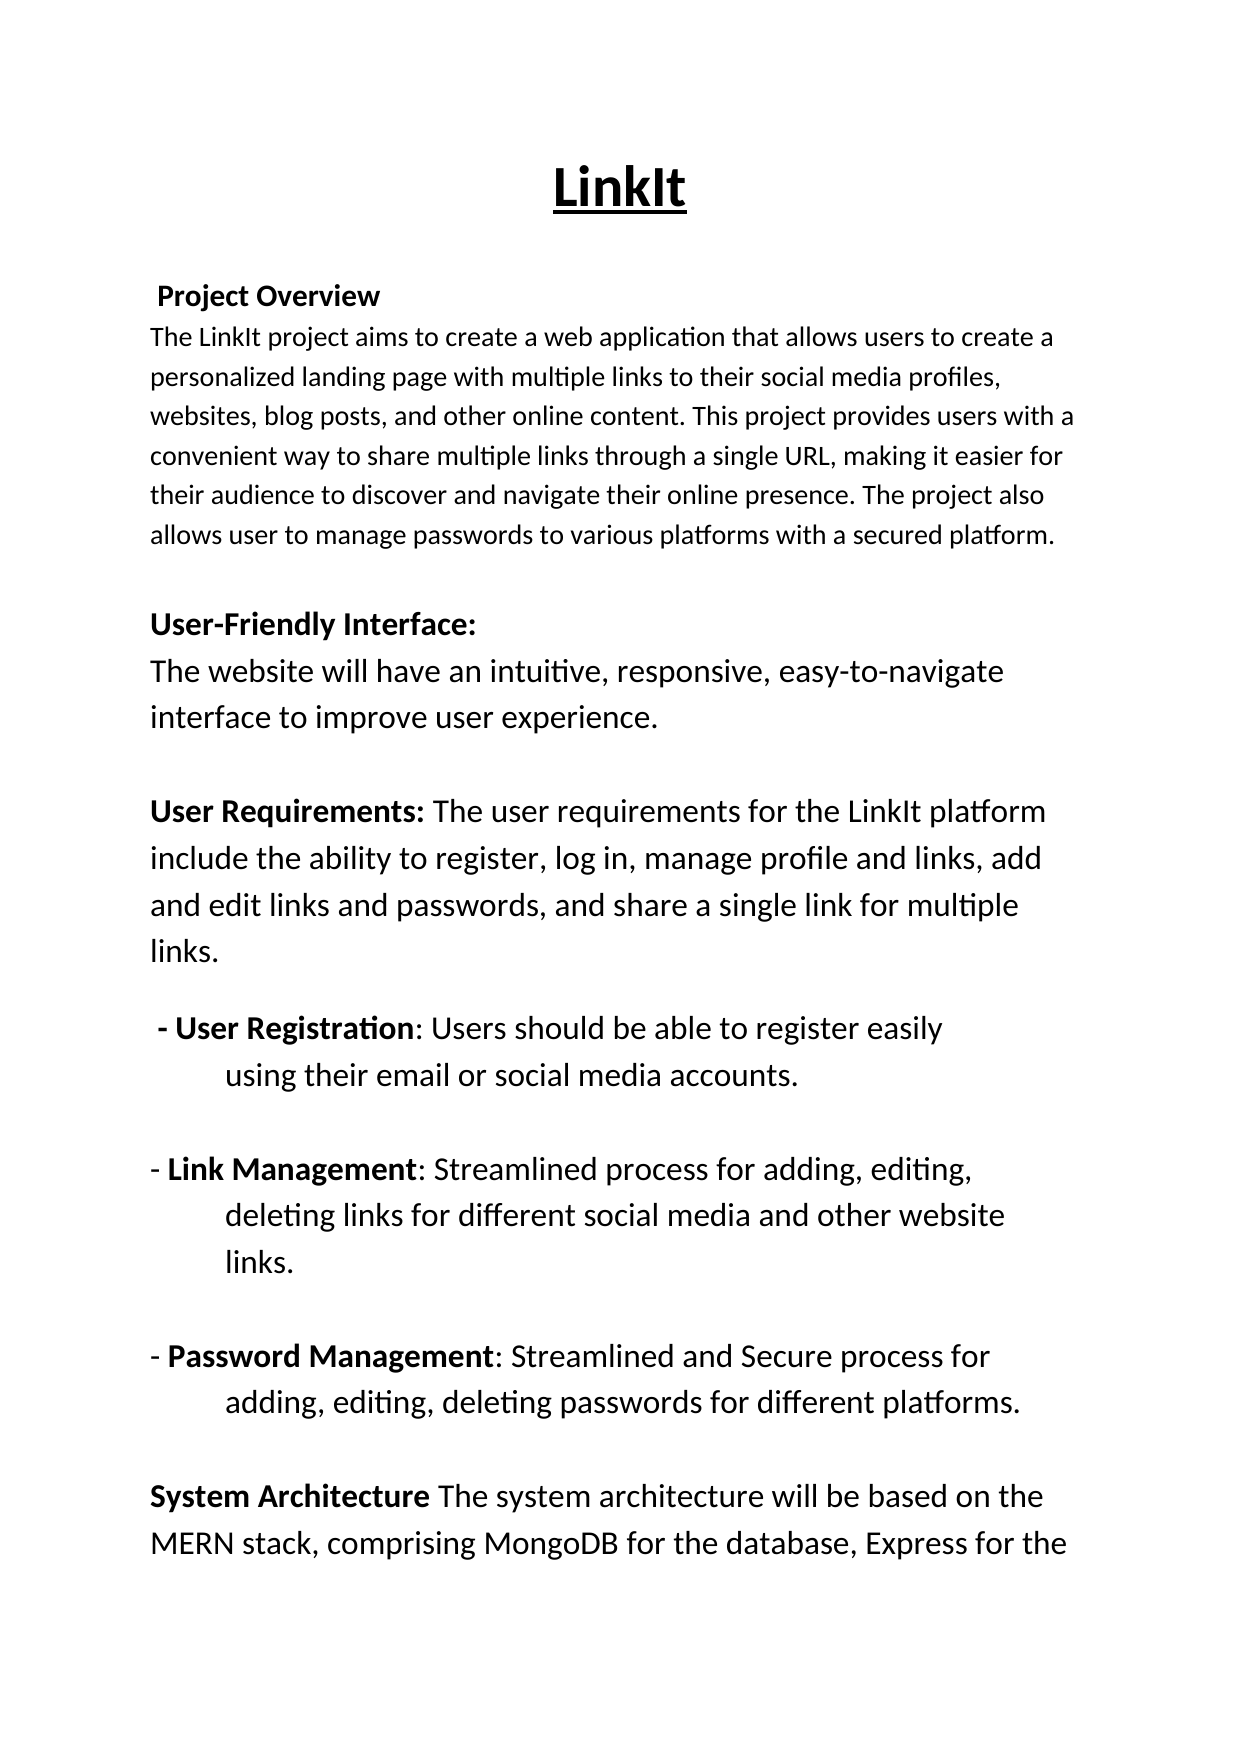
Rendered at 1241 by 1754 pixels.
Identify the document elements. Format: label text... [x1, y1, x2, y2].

text - User Registration: Users should be able to register easily [150, 1007, 1090, 1048]
text User Requirements: The user requirements for the LinkIt platform include the ability to register, log in, manage profile and links, add and edit links and passwords, and share a single link for multiple links. [150, 790, 1090, 971]
text links. [150, 1241, 1090, 1282]
text deleting links for different social media and other website [150, 1194, 1090, 1235]
text The LinkIt project aims to create a web application that allows users to create a personalized landing page with multiple links to their social media profiles, websites, blog posts, and other online content. This project provides users with a convenient way to share multiple links through a single URL, making it easier for their audience to discover and navigate their online presence. The project also allows user to manage passwords to various platforms with a secured platform. [150, 319, 1090, 551]
text - Password Management: Streamlined and Secure process for [150, 1335, 1090, 1376]
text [150, 1475, 1090, 1563]
text LinkIt [150, 150, 1090, 221]
text - Link Management: Streamlined process for adding, editing, [150, 1148, 1090, 1188]
text adding, editing, deleting passwords for different platforms. [150, 1382, 1090, 1422]
text using their email or social media accounts. [150, 1054, 1090, 1095]
text User-Friendly Interface: [150, 603, 1090, 644]
text The website will have an intuitive, responsive, easy-to-navigate interface to improve user experience. [150, 650, 1090, 737]
text Project Overview [150, 276, 1090, 314]
